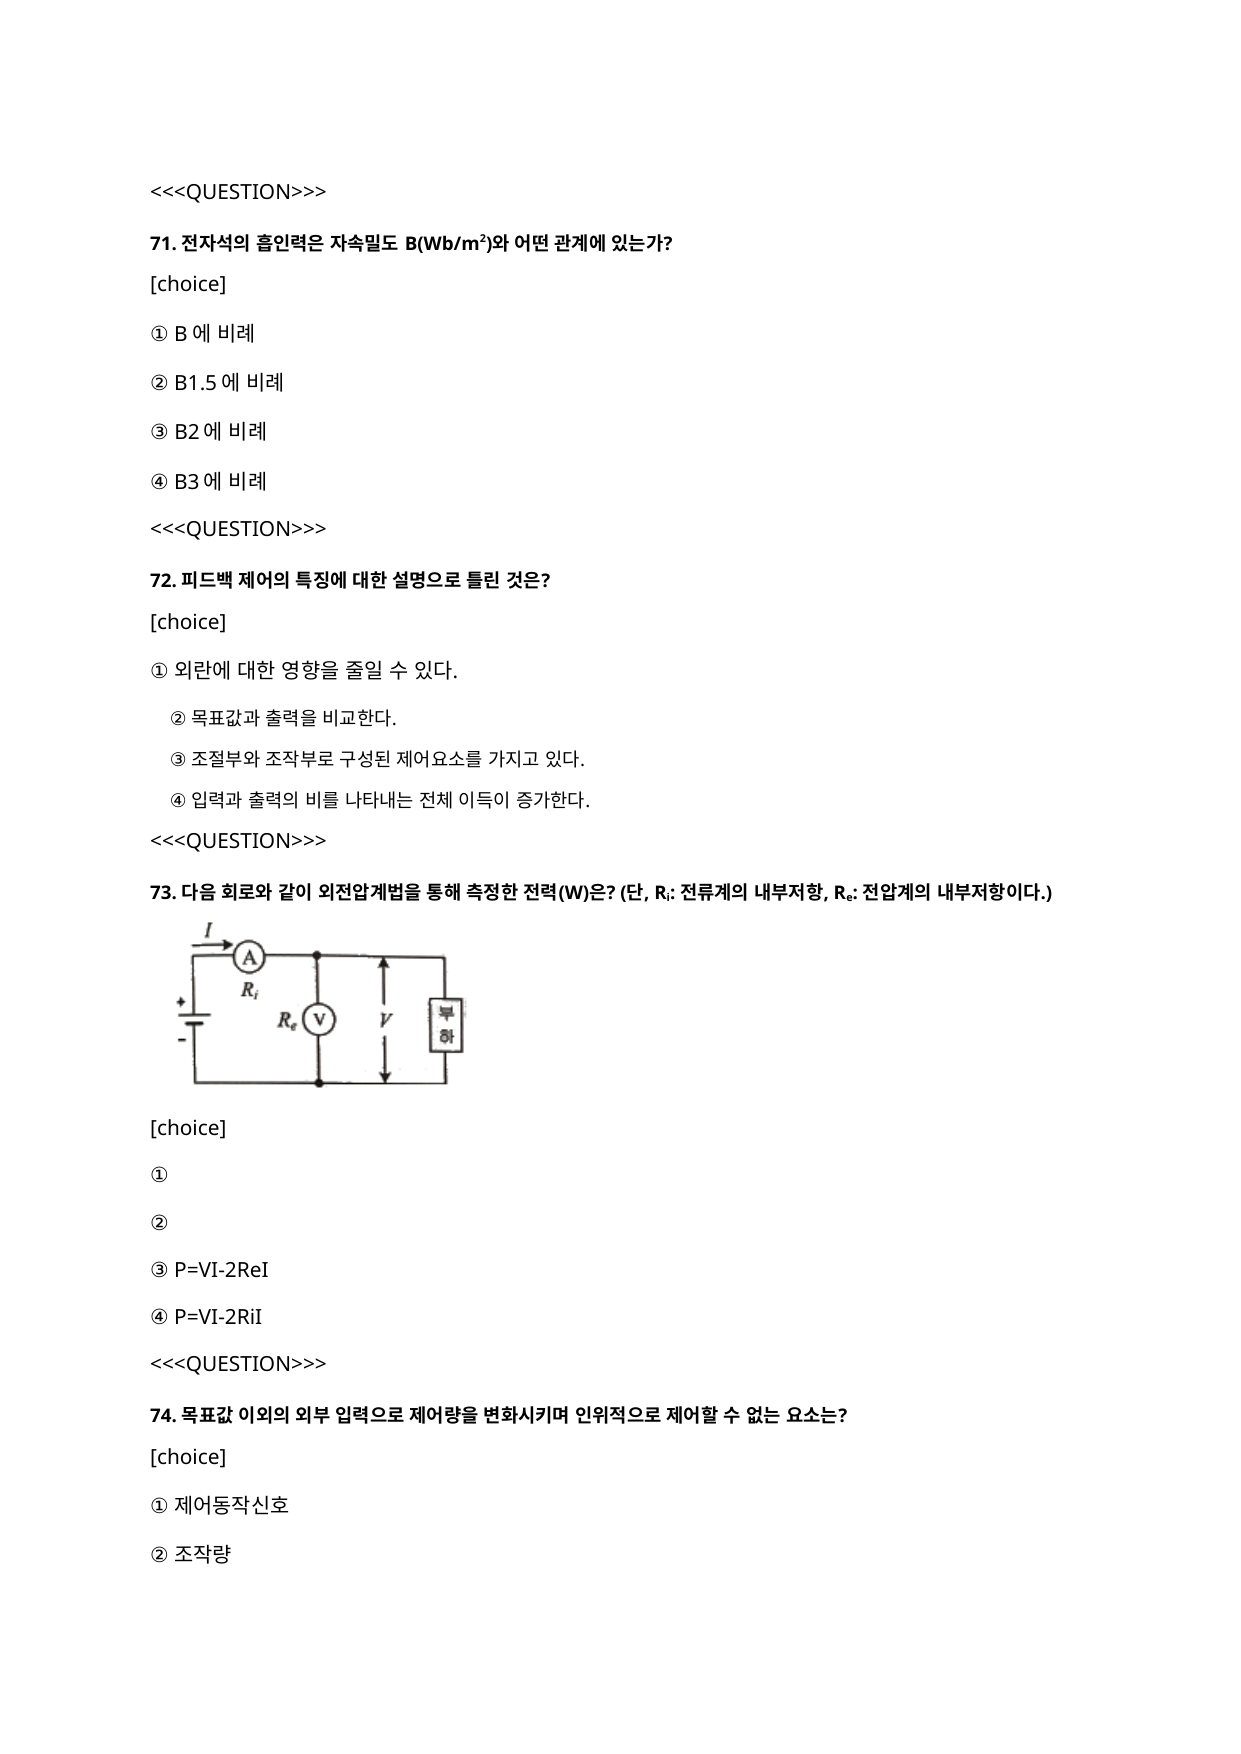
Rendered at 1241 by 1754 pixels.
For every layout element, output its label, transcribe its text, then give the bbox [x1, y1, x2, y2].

text ③ 조절부와 조작부로 구성된 제어요소를 가지고 있다. [150, 744, 1090, 772]
text ② [150, 1208, 1090, 1236]
text ① B에 비례 [150, 317, 1090, 347]
text [choice] [150, 607, 1090, 635]
text ② 목표값과 출력을 비교한다. [150, 703, 1090, 731]
text ① 제어동작신호 [150, 1489, 1090, 1519]
text ④ P=VI-2RiI [150, 1302, 1090, 1331]
text [choice] [150, 1113, 1090, 1141]
text ④ 입력과 출력의 비를 나타내는 전체 이득이 증가한다. [150, 785, 1090, 812]
text 73. 다음 회로와 같이 외전압계법을 통해 측정한 전력(W)은? (단, Ri: 전류계의 내부저항, Re: 전압계의 내부저항이다.) [150, 878, 1090, 905]
text ② 조작량 [150, 1538, 1090, 1569]
picture [169, 918, 467, 1094]
text <<<QUESTION>>> [150, 177, 1090, 206]
text ① [150, 1160, 1090, 1189]
text ③ P=VI-2ReI [150, 1255, 1090, 1283]
text ② B1.5에 비례 [150, 366, 1090, 397]
text 72. 피드백 제어의 특징에 대한 설명으로 틀린 것은? [150, 566, 1090, 593]
text <<<QUESTION>>> [150, 1349, 1090, 1378]
text [choice] [150, 269, 1090, 298]
text <<<QUESTION>>> [150, 514, 1090, 543]
text ④ B3에 비례 [150, 465, 1090, 495]
text ① 외란에 대한 영향을 줄일 수 있다. [150, 654, 1090, 684]
text ③ B2에 비례 [150, 416, 1090, 446]
text 71. 전자석의 흡인력은 자속밀도 B(Wb/m2)와 어떤 관계에 있는가? [150, 229, 1090, 256]
text 74. 목표값 이외의 외부 입력으로 제어량을 변화시키며 인위적으로 제어할 수 없는 요소는? [150, 1401, 1090, 1428]
text <<<QUESTION>>> [150, 826, 1090, 855]
text [choice] [150, 1442, 1090, 1470]
